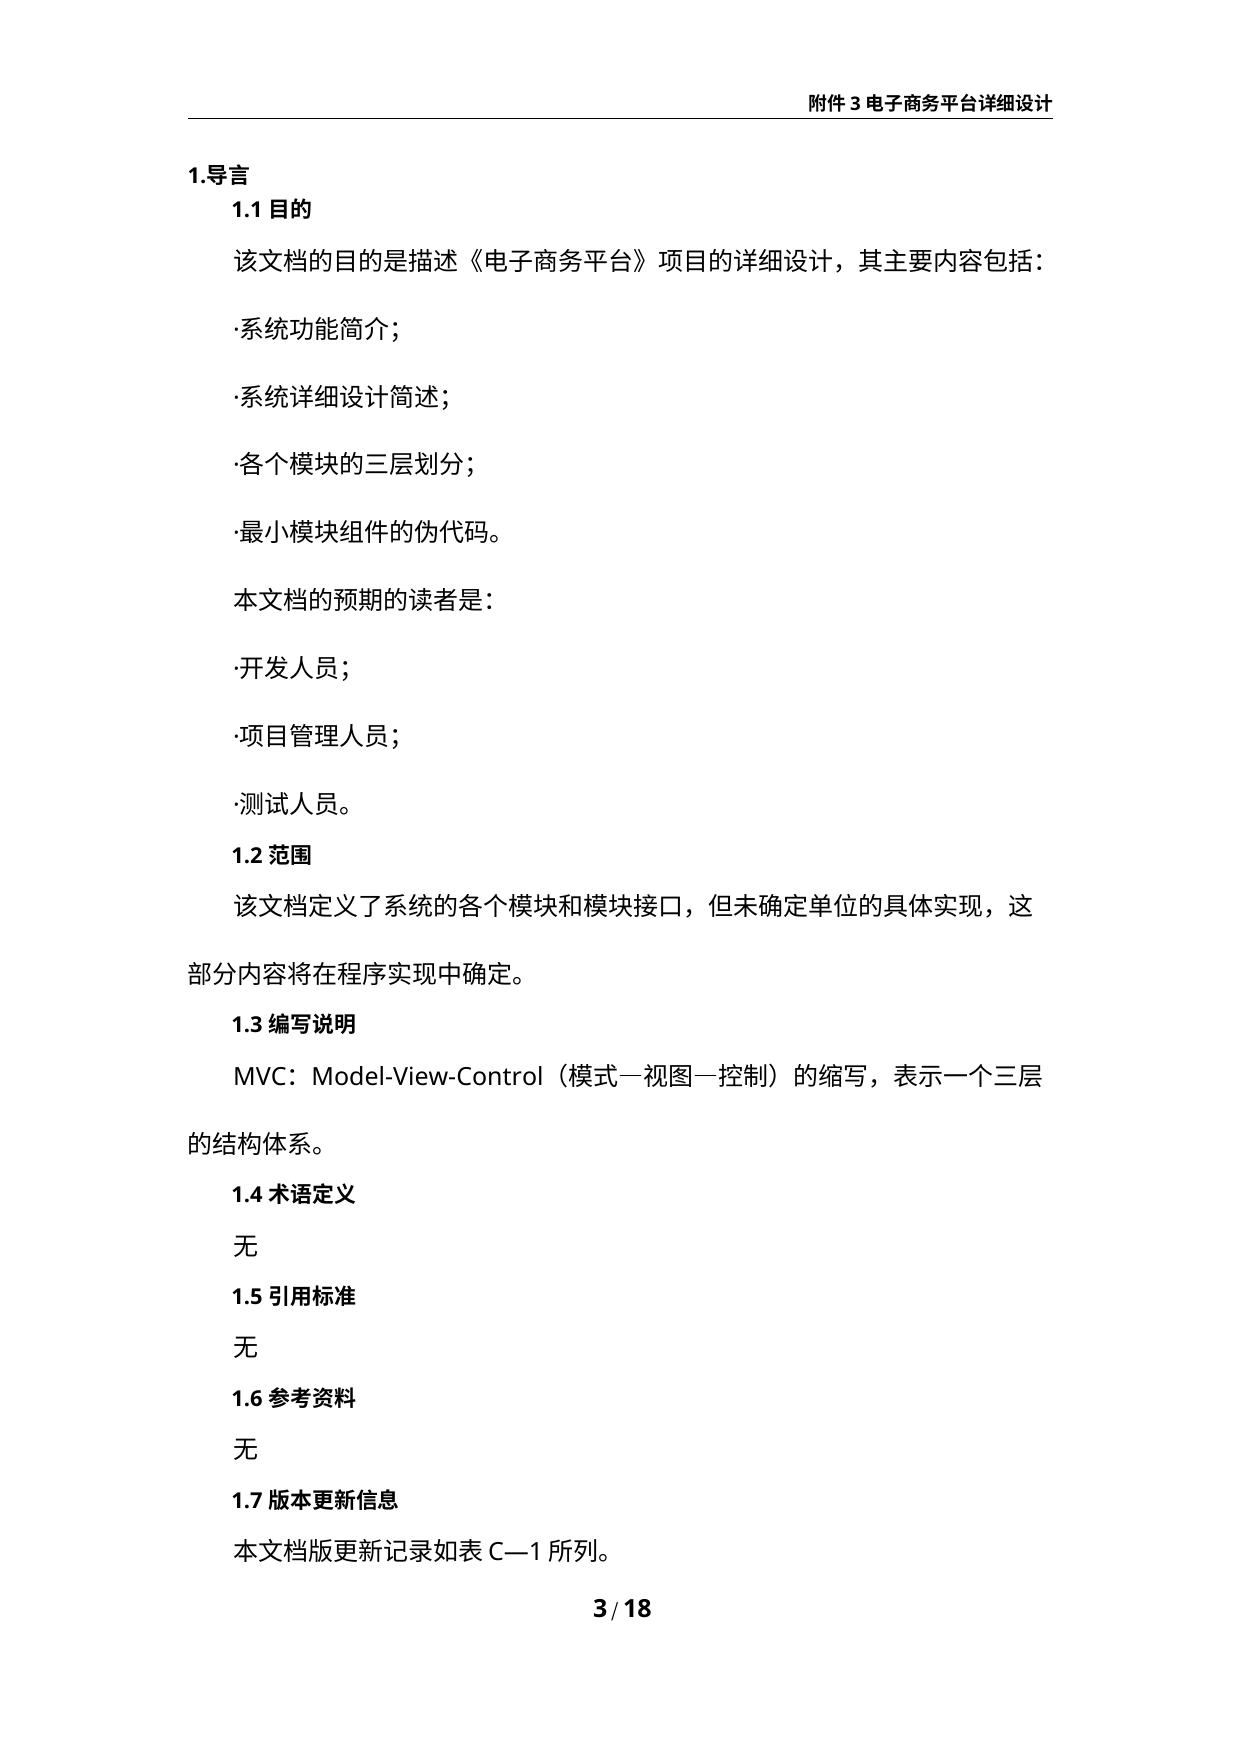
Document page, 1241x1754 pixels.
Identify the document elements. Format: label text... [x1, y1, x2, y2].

text 本文档版更新记录如表C—1所列。 [187, 1516, 1053, 1584]
subtitle 1.4 术语定义 [187, 1176, 1053, 1210]
text 无 [187, 1312, 1053, 1380]
subtitle 1.2 范围 [187, 837, 1053, 871]
subtitle 1.7 版本更新信息 [187, 1482, 1053, 1516]
text ·项目管理人员； [187, 701, 1053, 769]
text ·系统功能简介； [187, 293, 1053, 361]
subtitle 1.6 参考资料 [187, 1380, 1053, 1414]
text 该文档的目的是描述《电子商务平台》项目的详细设计，其主要内容包括： [187, 225, 1053, 293]
text ·各个模块的三层划分； [187, 429, 1053, 497]
subtitle 1.1 目的 [187, 191, 1053, 225]
subtitle 1.5 引用标准 [187, 1278, 1053, 1312]
text 无 [187, 1414, 1053, 1482]
subtitle 1.3 编写说明 [187, 1006, 1053, 1040]
text ·测试人员。 [187, 769, 1053, 837]
text ·最小模块组件的伪代码。 [187, 497, 1053, 565]
text 本文档的预期的读者是： [187, 565, 1053, 633]
text ·开发人员； [187, 633, 1053, 701]
text 无 [187, 1210, 1053, 1278]
text ·系统详细设计简述； [187, 361, 1053, 429]
text 该文档定义了系统的各个模块和模块接口，但未确定单位的具体实现，这部分内容将在程序实现中确定。 [187, 871, 1053, 1006]
text MVC：Model-View-Control（模式—视图—控制）的缩写，表示一个三层的结构体系。 [187, 1040, 1053, 1176]
text 1.导言 [187, 157, 1053, 191]
